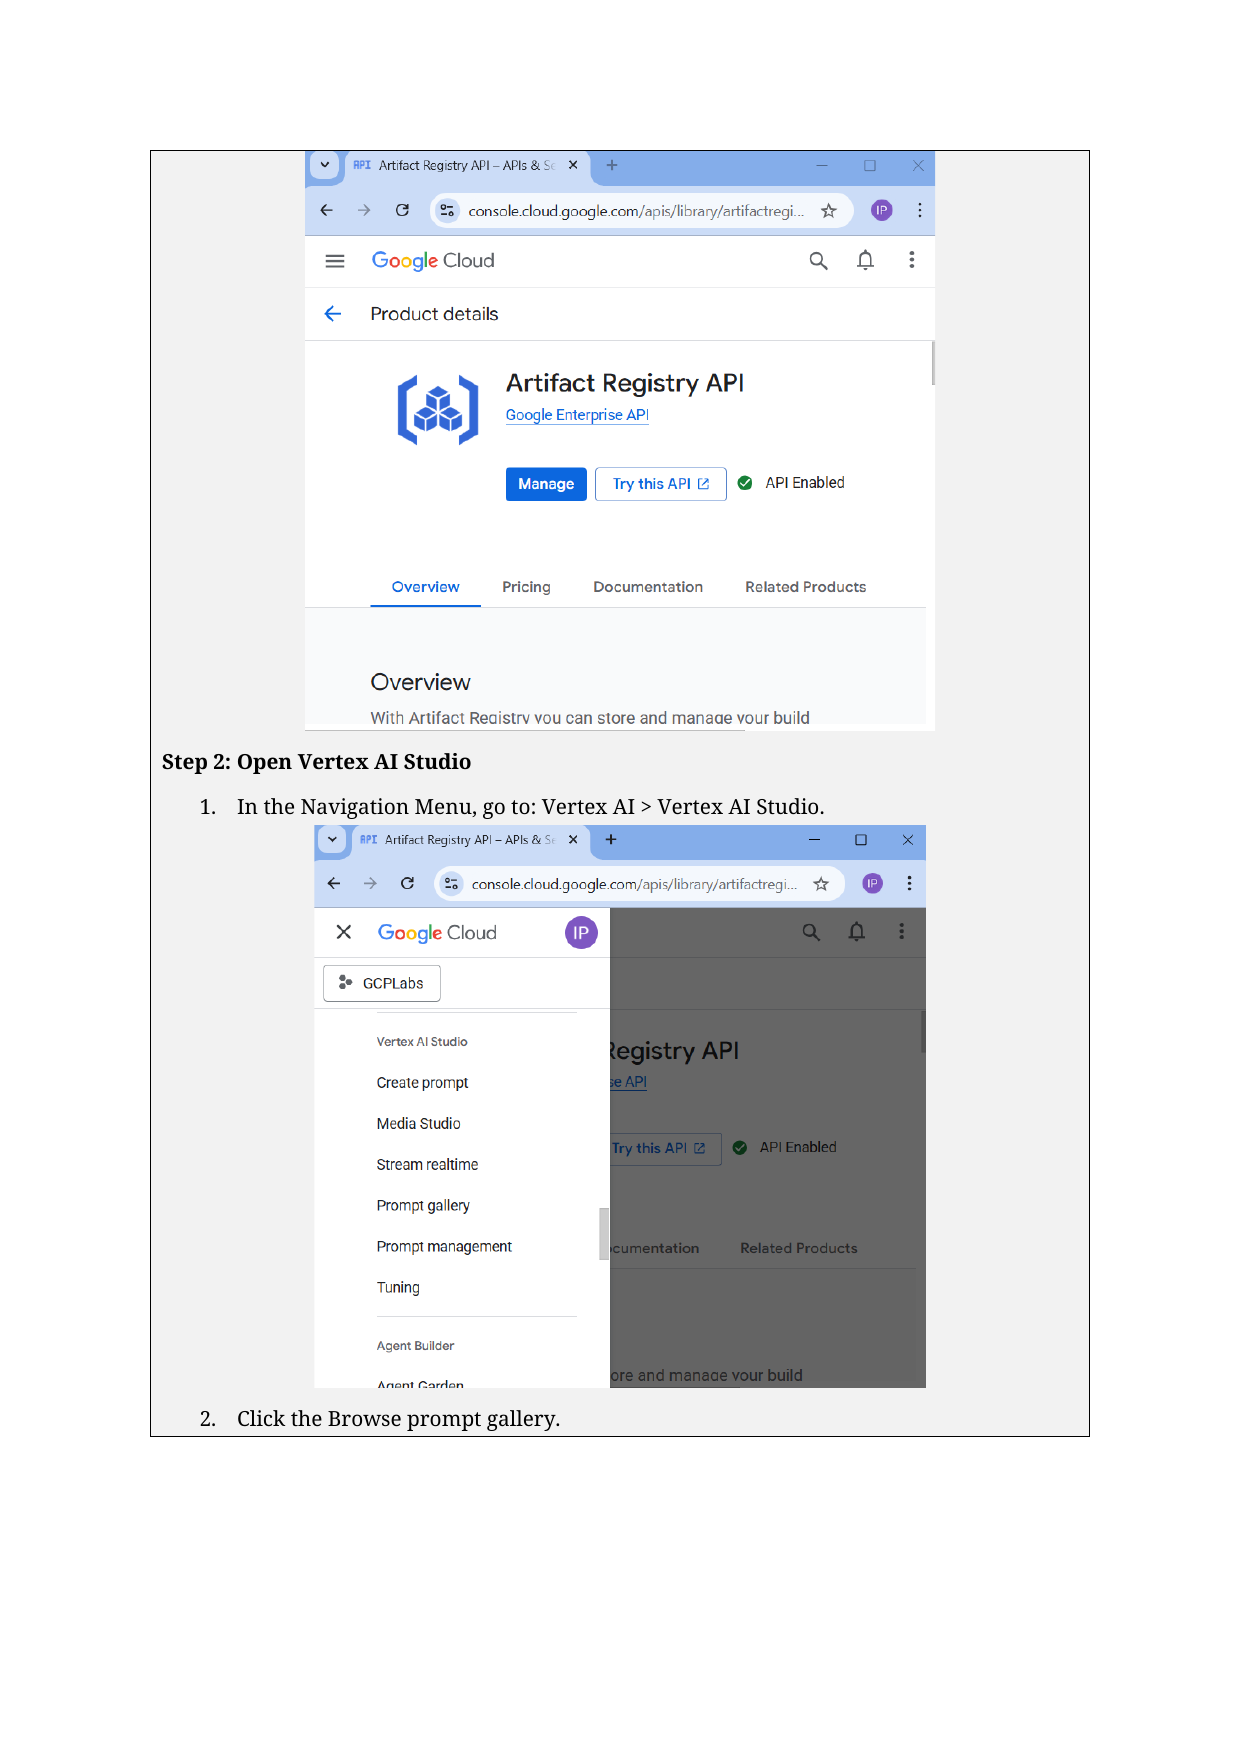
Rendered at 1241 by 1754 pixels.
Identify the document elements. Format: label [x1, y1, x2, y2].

picture [314, 825, 926, 1388]
table_header [151, 151, 1089, 1436]
picture [305, 151, 936, 731]
